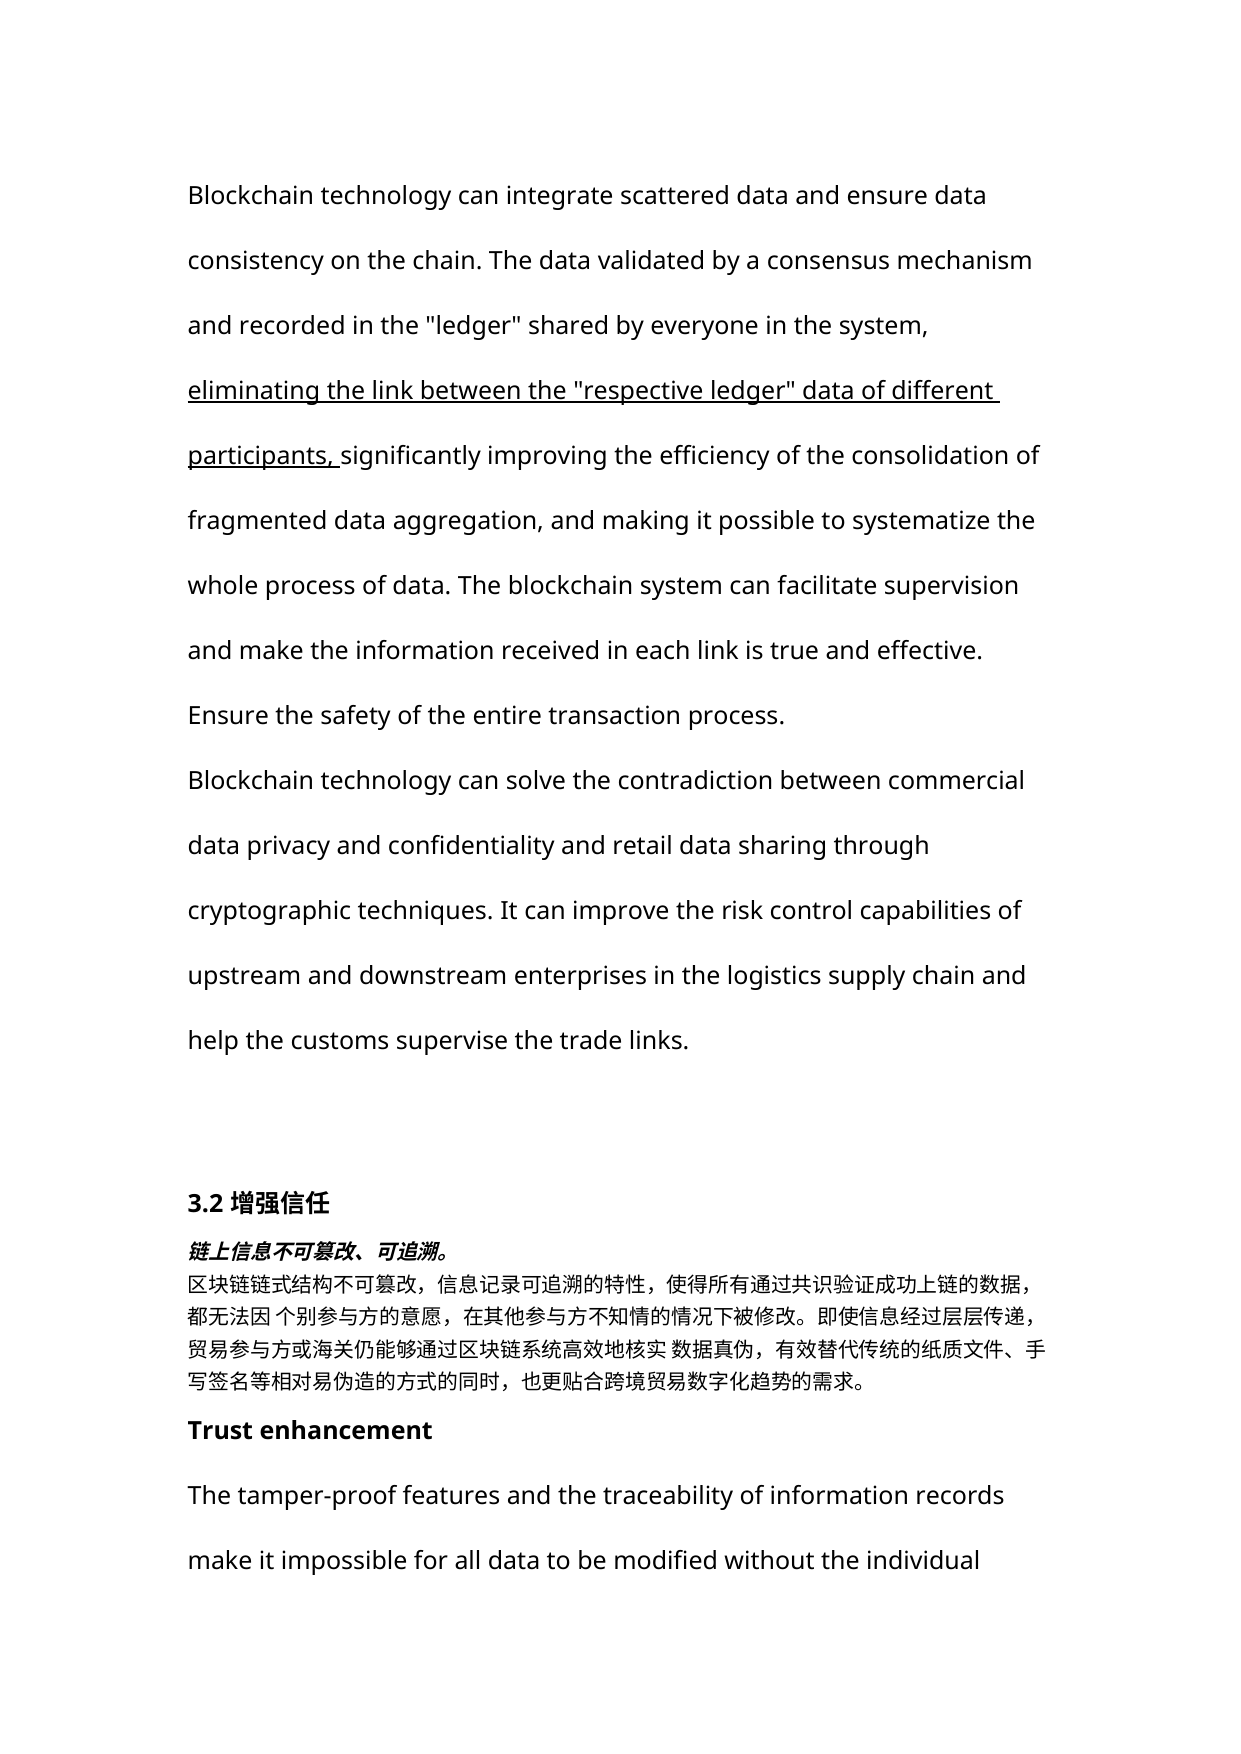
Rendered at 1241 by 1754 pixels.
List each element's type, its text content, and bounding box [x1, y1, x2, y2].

text Trust enhancement [187, 1397, 1053, 1462]
text Blockchain technology can solve the contradiction between commercial data privacy and confidentiality and retail data sharing through cryptographic techniques. It can improve the risk control capabilities of upstream and downstream enterprises in the logistics supply chain and help the customs supervise the trade links. [187, 747, 1053, 1072]
text 3.2 增强信任 [187, 1169, 1053, 1234]
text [187, 1462, 1053, 1592]
text 链上信息不可篡改、可追溯。 [187, 1234, 1053, 1267]
text 区块链链式结构不可篡改，信息记录可追溯的特性，使得所有通过共识验证成功上链的数据，都无法因 个别参与方的意愿，在其他参与方不知情的情况下被修改。即使信息经过层层传递，贸易参与方或海关仍能够通过区块链系统高效地核实 数据真伪，有效替代传统的纸质文件、手写签名等相对易伪造的方式的同时，也更贴合跨境贸易数字化趋势的需求。 [187, 1267, 1053, 1397]
text Blockchain technology can integrate scattered data and ensure data consistency on the chain. The data validated by a consensus mechanism and recorded in the "ledger" shared by everyone in the system, eliminating the link between the "respective ledger" data of different participants, significantly improving the efficiency of the consolidation of fragmented data aggregation, and making it possible to systematize the whole process of data. The blockchain system can facilitate supervision and make the information received in each link is true and effective. Ensure the safety of the entire transaction process. [187, 162, 1053, 747]
